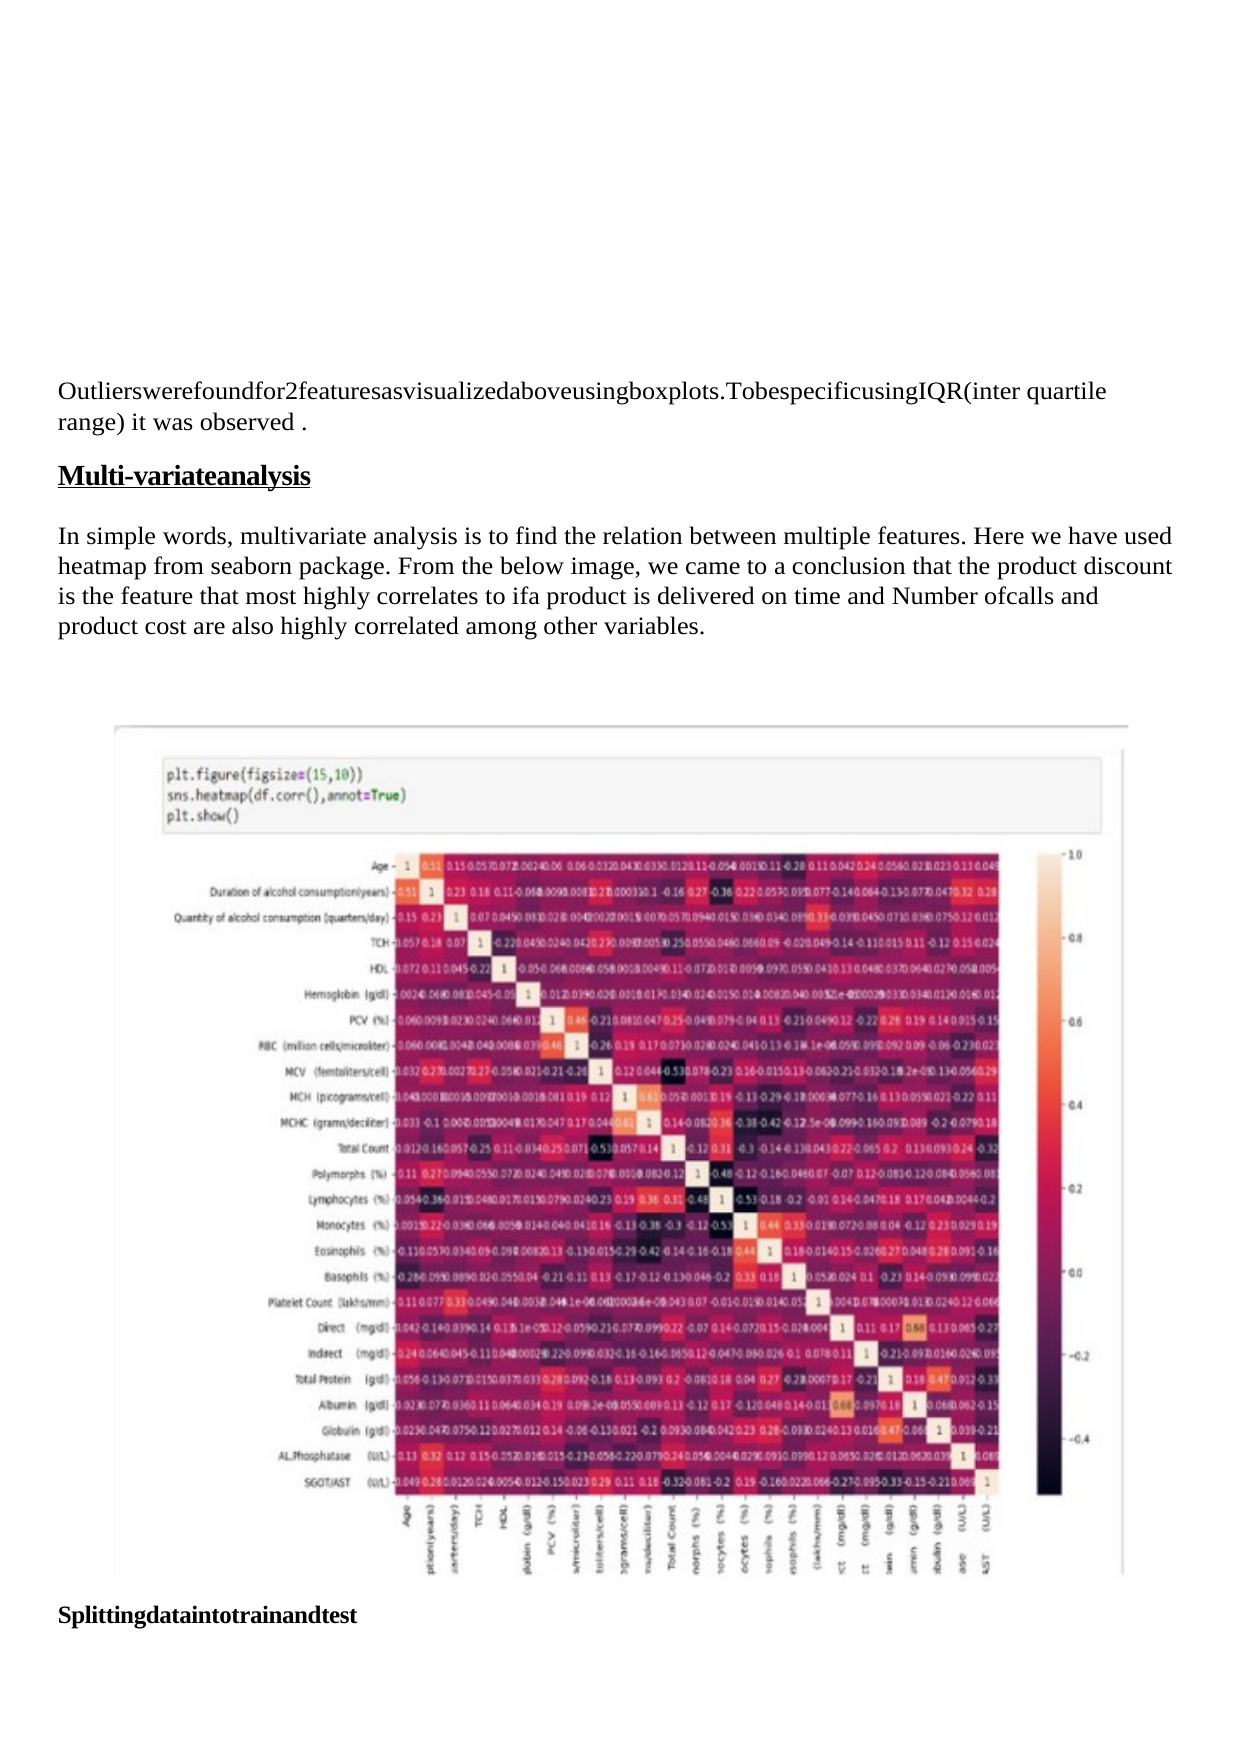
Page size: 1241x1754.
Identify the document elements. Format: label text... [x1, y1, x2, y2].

picture [114, 725, 1129, 1579]
subtitle Multi-variateanalysis [58, 458, 1196, 491]
text In simple words, multivariate analysis is to find the relation between multiple features. Here we have used heatmap from seaborn package. From the below image, we came to a conclusion that the product discount is the feature that most highly correlates to ifa product is delivered on time and Number ofcalls and product cost are also highly correlated among other variables. [58, 521, 1179, 640]
text Outlierswerefoundfor2featuresasvisualizedaboveusingboxplots.TobespecificusingIQR(inter quartile range) it was observed . [58, 376, 1179, 436]
